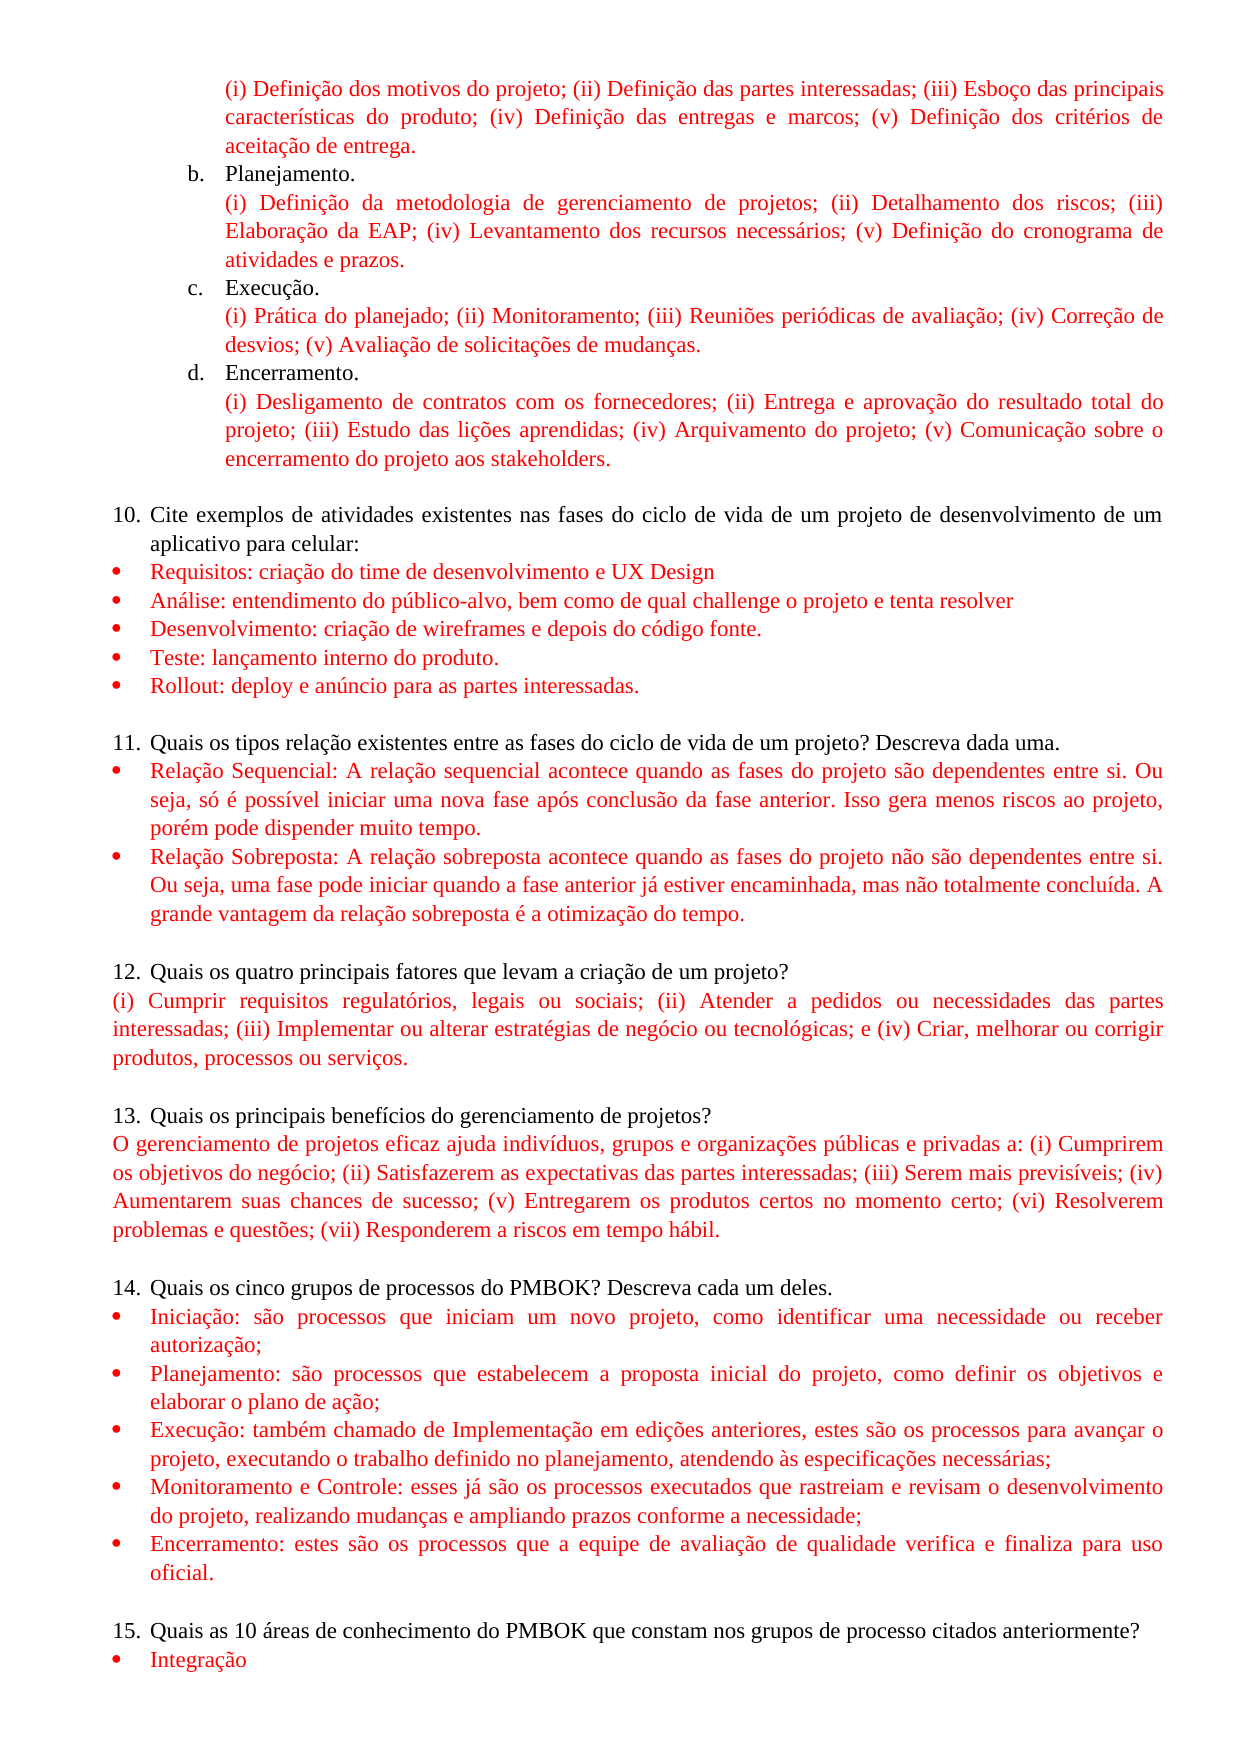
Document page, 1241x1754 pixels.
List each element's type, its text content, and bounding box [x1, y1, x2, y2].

list Relação Sequencial: A relação sequencial acontece quando as fases do projeto são dependentes entre si. Ou seja, só é possível iniciar uma nova fase após conclusão da fase anterior. Isso gera menos riscos ao projeto, porém pode dispender muito tempo. [112, 757, 1165, 841]
list Planejamento: são processos que estabelecem a proposta inicial do projeto, como definir os objetivos e elaborar o plano de ação; [112, 1360, 1165, 1414]
list Integração [112, 1646, 1165, 1672]
list Quais as 10 áreas de conhecimento do PMBOK que constam nos grupos de processo citados anteriormente? [112, 1617, 1165, 1644]
list (i) Desligamento de contratos com os fornecedores; (ii) Entrega e aprovação do resultado total do projeto; (iii) Estudo das lições aprendidas; (iv) Arquivamento do projeto; (v) Comunicação sobre o encerramento do projeto aos stakeholders. [225, 388, 1165, 471]
list (i) Definição da metodologia de gerenciamento de projetos; (ii) Detalhamento dos riscos; (iii) Elaboração da EAP; (iv) Levantamento dos recursos necessários; (v) Definição do cronograma de atividades e prazos. [225, 189, 1165, 272]
list Requisitos: criação do time de desenvolvimento e UX Design [112, 558, 1165, 585]
list Análise: entendimento do público-alvo, bem como de qual challenge o projeto e tenta resolver [112, 587, 1165, 613]
list Desenvolvimento: criação de wireframes e depois do código fonte. [112, 615, 1165, 642]
list Encerramento. [187, 359, 1165, 386]
list Execução: também chamado de Implementação em edições anteriores, estes são os processos para avançar o projeto, executando o trabalho definido no planejamento, atendendo às especificações necessárias; [112, 1417, 1165, 1471]
list (i) Definição dos motivos do projeto; (ii) Definição das partes interessadas; (iii) Esboço das principais características do produto; (iv) Definição das entregas e marcos; (v) Definição dos critérios de aceitação de entrega. [225, 75, 1165, 158]
list Rollout: deploy e anúncio para as partes interessadas. [112, 672, 1165, 698]
list Monitoramento e Controle: esses já são os processos executados que rastreiam e revisam o desenvolvimento do projeto, realizando mudanças e ampliando prazos conforme a necessidade; [112, 1473, 1165, 1528]
list Quais os cinco grupos de processos do PMBOK? Descreva cada um deles. [112, 1274, 1165, 1301]
list Teste: lançamento interno do produto. [112, 644, 1165, 670]
list Relação Sobreposta: A relação sobreposta acontece quando as fases do projeto não são dependentes entre si. Ou seja, uma fase pode iniciar quando a fase anterior já estiver encaminhada, mas não totalmente concluída. A grande vantagem da relação sobreposta é a otimização do tempo. [112, 843, 1165, 926]
list Cite exemplos de atividades existentes nas fases do ciclo de vida de um projeto de desenvolvimento de um aplicativo para celular: [112, 502, 1165, 556]
list Execução. [187, 274, 1165, 300]
text (i) Cumprir requisitos regulatórios, legais ou sociais; (ii) Atender a pedidos ou necessidades das partes interessadas; (iii) Implementar ou alterar estratégias de negócio ou tecnológicas; e (iv) Criar, melhorar ou corrigir produtos, processos ou serviços. [112, 987, 1165, 1070]
list Iniciação: são processos que iniciam um novo projeto, como identificar uma necessidade ou receber autorização; [112, 1303, 1165, 1358]
list Planejamento. [187, 160, 1165, 187]
list Quais os tipos relação existentes entre as fases do ciclo de vida de um projeto? Descreva dada uma. [112, 729, 1165, 755]
list Encerramento: estes são os processos que a equipe de avaliação de qualidade verifica e finaliza para uso oficial. [112, 1530, 1165, 1585]
text O gerenciamento de projetos eficaz ajuda indivíduos, grupos e organizações públicas e privadas a: (i) Cumprirem os objetivos do negócio; (ii) Satisfazerem as expectativas das partes interessadas; (iii) Serem mais previsíveis; (iv) Aumentarem suas chances de sucesso; (v) Entregarem os produtos certos no momento certo; (vi) Resolverem problemas e questões; (vii) Responderem a riscos em tempo hábil. [112, 1131, 1165, 1242]
list Quais os principais benefícios do gerenciamento de projetos? [112, 1102, 1165, 1128]
list (i) Prática do planejado; (ii) Monitoramento; (iii) Reuniões periódicas de avaliação; (iv) Correção de desvios; (v) Avaliação de solicitações de mudanças. [225, 302, 1165, 357]
list Quais os quatro principais fatores que levam a criação de um projeto? [112, 958, 1165, 984]
